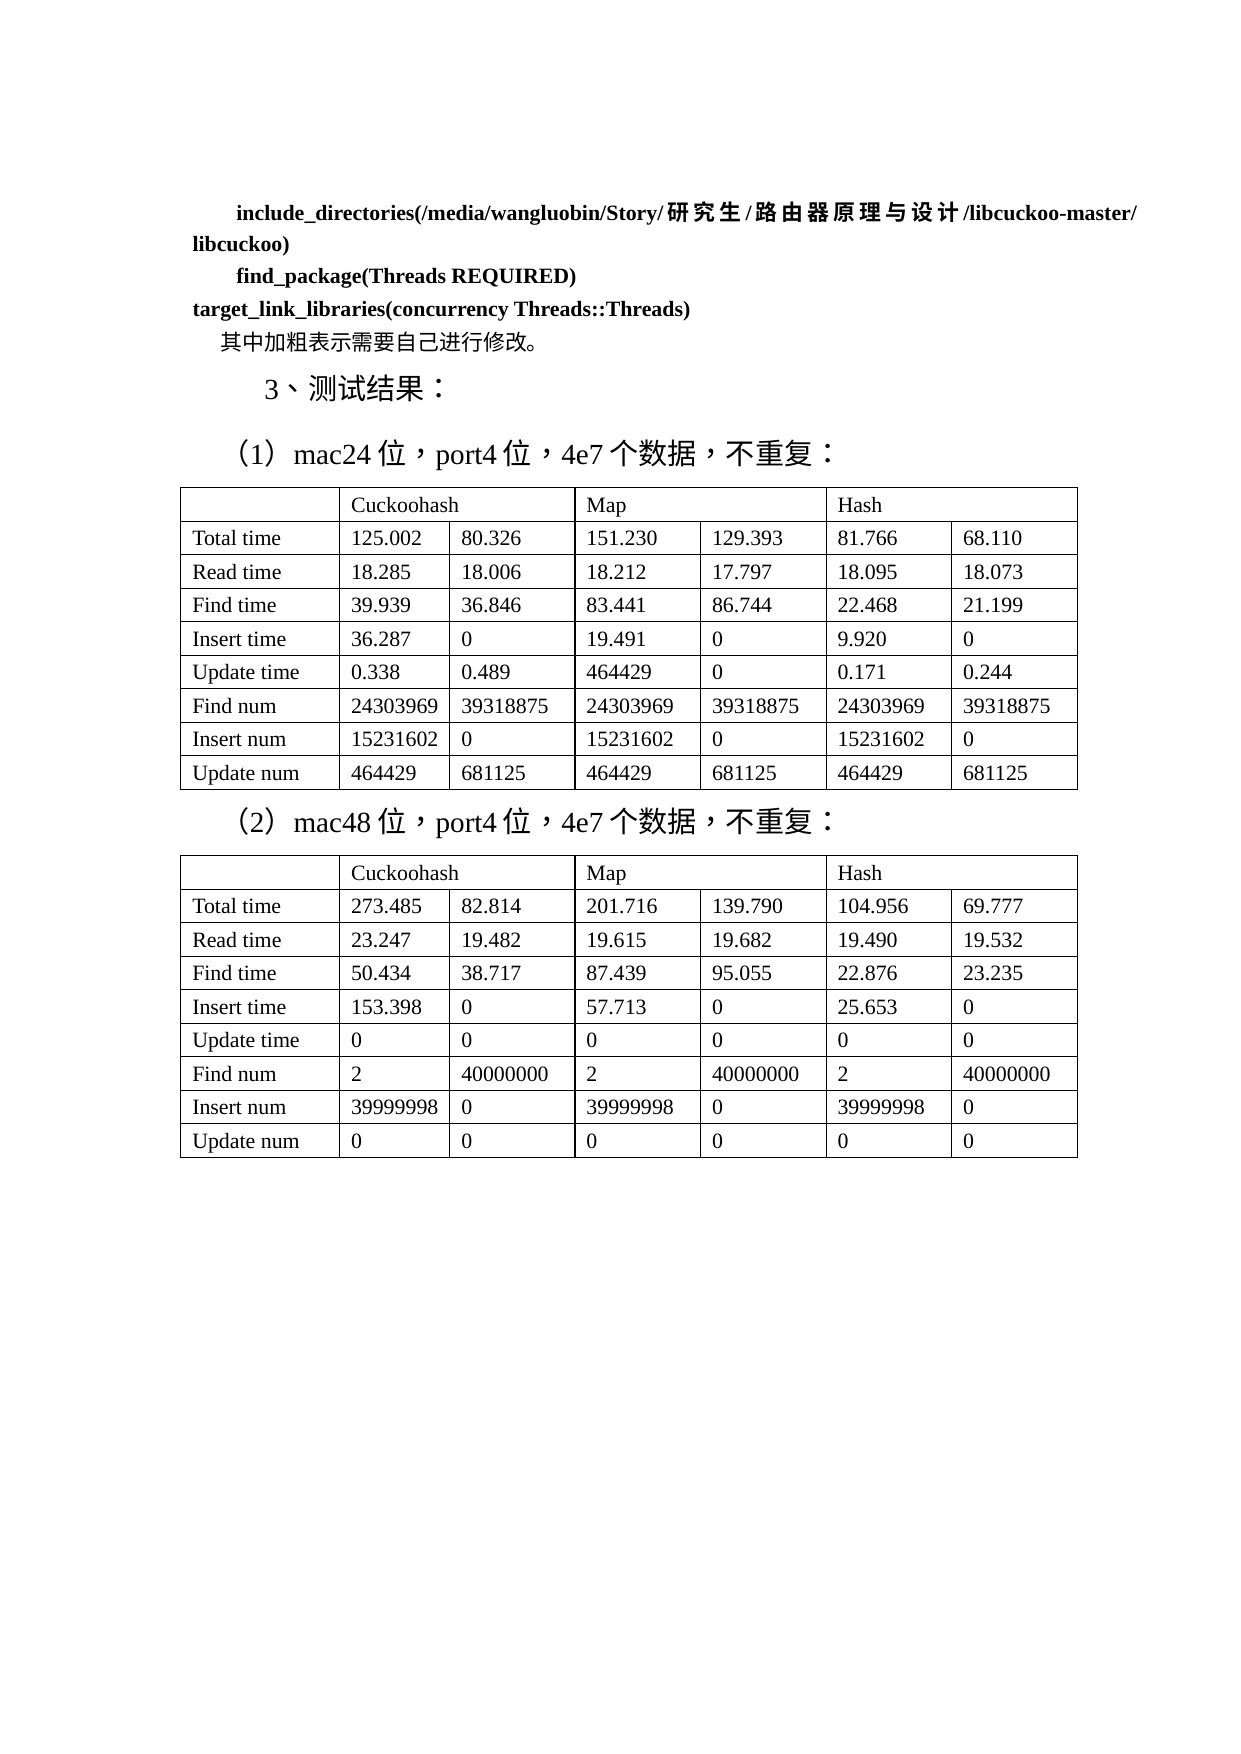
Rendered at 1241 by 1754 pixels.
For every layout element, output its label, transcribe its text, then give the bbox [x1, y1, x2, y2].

table_cell 87.439 [576, 957, 700, 989]
table_cell 681125 [450, 756, 574, 789]
table_cell 83.441 [576, 589, 700, 621]
table_cell 464429 [827, 756, 951, 789]
table_cell 39999998 [576, 1091, 700, 1123]
table_cell 15231602 [827, 723, 951, 755]
table_cell Total time [181, 890, 339, 922]
table_cell 24303969 [576, 689, 700, 722]
table_cell 36.287 [340, 622, 449, 655]
table_cell Read time [181, 923, 339, 956]
table_cell 464429 [576, 756, 700, 789]
table_cell 0 [450, 1024, 574, 1056]
table_cell 0 [576, 1124, 700, 1157]
table_cell 2 [827, 1057, 951, 1090]
table_cell 0 [952, 723, 1077, 755]
table_cell Find num [181, 689, 339, 722]
table_cell Insert time [181, 990, 339, 1023]
list find_package(Threads REQUIRED) [192, 259, 1137, 292]
text 3、测试结果： [220, 357, 1137, 422]
table_cell 9.920 [827, 622, 951, 655]
table_cell 0 [701, 622, 826, 655]
table_cell 68.110 [952, 522, 1077, 554]
list include_directories(/media/wangluobin/Story/研究生/路由器原理与设计/libcuckoo-master/libcuckoo) [192, 194, 1137, 259]
table_cell 80.326 [450, 522, 574, 554]
table_cell 23.235 [952, 957, 1077, 989]
text （1）mac24位，port4位，4e7个数据，不重复： [220, 422, 1137, 487]
table_cell 18.285 [340, 555, 449, 588]
table_cell 0 [701, 1124, 826, 1157]
table_cell 0 [450, 1124, 574, 1157]
table_cell 464429 [340, 756, 449, 789]
table_cell 23.247 [340, 923, 449, 956]
table_cell 40000000 [701, 1057, 826, 1090]
table_cell 0 [701, 1024, 826, 1056]
table_cell 39.939 [340, 589, 449, 621]
table_cell 18.006 [450, 555, 574, 588]
table_cell 0 [827, 1024, 951, 1056]
text （2）mac48位，port4位，4e7个数据，不重复： [220, 790, 1137, 855]
table_cell 19.615 [576, 923, 700, 956]
table_cell 81.766 [827, 522, 951, 554]
table_cell 0 [701, 1091, 826, 1123]
table_cell 21.199 [952, 589, 1077, 621]
table_cell 0 [701, 723, 826, 755]
table_cell 681125 [701, 756, 826, 789]
table_cell 95.055 [701, 957, 826, 989]
table_cell Update time [181, 1024, 339, 1056]
table_cell 0 [952, 1024, 1077, 1056]
table_cell 57.713 [576, 990, 700, 1023]
table_cell 22.468 [827, 589, 951, 621]
table_cell Insert num [181, 723, 339, 755]
table_cell 125.002 [340, 522, 449, 554]
table_cell 0.244 [952, 656, 1077, 688]
table_cell 39318875 [450, 689, 574, 722]
table_cell 25.653 [827, 990, 951, 1023]
table_cell Insert num [181, 1091, 339, 1123]
table_cell Find time [181, 957, 339, 989]
table_cell 15231602 [576, 723, 700, 755]
table_cell Update time [181, 656, 339, 688]
table_cell 19.532 [952, 923, 1077, 956]
table_cell 0 [952, 990, 1077, 1023]
table_cell 38.717 [450, 957, 574, 989]
table_header Hash [827, 856, 1077, 888]
table_cell 36.846 [450, 589, 574, 621]
table_cell 153.398 [340, 990, 449, 1023]
table_cell 0 [827, 1124, 951, 1157]
table_header Map [576, 856, 826, 888]
table_cell 39999998 [340, 1091, 449, 1123]
table_cell 0 [340, 1024, 449, 1056]
list target_link_libraries(concurrency Threads::Threads) [192, 292, 1137, 324]
table_cell 0.489 [450, 656, 574, 688]
table_cell 2 [340, 1057, 449, 1090]
table_cell 22.876 [827, 957, 951, 989]
table_cell 0 [701, 656, 826, 688]
table_cell 0 [450, 1091, 574, 1123]
table_cell 15231602 [340, 723, 449, 755]
table_header Cuckoohash [340, 488, 574, 521]
table_cell 40000000 [450, 1057, 574, 1090]
table_cell 18.073 [952, 555, 1077, 588]
table_cell 104.956 [827, 890, 951, 922]
table_header Map [576, 488, 826, 521]
table_cell 0 [450, 622, 574, 655]
table_cell 681125 [952, 756, 1077, 789]
list 其中加粗表示需要自己进行修改。 [192, 324, 1137, 357]
table_cell 0 [952, 1091, 1077, 1123]
table_cell 0 [952, 622, 1077, 655]
table_cell 19.482 [450, 923, 574, 956]
table_cell 0 [450, 723, 574, 755]
table_cell 86.744 [701, 589, 826, 621]
table_cell 39318875 [701, 689, 826, 722]
table_cell 464429 [576, 656, 700, 688]
table_cell 19.682 [701, 923, 826, 956]
table_header Cuckoohash [340, 856, 574, 888]
table_cell 0.171 [827, 656, 951, 688]
table_cell 69.777 [952, 890, 1077, 922]
table_cell Total time [181, 522, 339, 554]
table_cell 50.434 [340, 957, 449, 989]
table_cell 19.491 [576, 622, 700, 655]
table_cell 24303969 [827, 689, 951, 722]
table_cell 2 [576, 1057, 700, 1090]
table_cell Insert time [181, 622, 339, 655]
table_cell Update num [181, 1124, 339, 1157]
table_cell 139.790 [701, 890, 826, 922]
table_cell 24303969 [340, 689, 449, 722]
table_cell 201.716 [576, 890, 700, 922]
table_cell 40000000 [952, 1057, 1077, 1090]
table_cell 18.212 [576, 555, 700, 588]
table_cell 0 [701, 990, 826, 1023]
table_cell 39318875 [952, 689, 1077, 722]
table_cell 273.485 [340, 890, 449, 922]
table_cell 0 [450, 990, 574, 1023]
table_cell 19.490 [827, 923, 951, 956]
table_cell 0.338 [340, 656, 449, 688]
table_cell Read time [181, 555, 339, 588]
table_cell 0 [952, 1124, 1077, 1157]
table_cell 17.797 [701, 555, 826, 588]
table_cell 0 [576, 1024, 700, 1056]
table_cell Find num [181, 1057, 339, 1090]
table_cell 39999998 [827, 1091, 951, 1123]
table_cell 151.230 [576, 522, 700, 554]
table_header Hash [827, 488, 1077, 521]
table_cell 0 [340, 1124, 449, 1157]
table_cell Find time [181, 589, 339, 621]
table_cell Update num [181, 756, 339, 789]
table_header [181, 856, 339, 888]
table_header [181, 488, 339, 521]
table_cell 82.814 [450, 890, 574, 922]
table_cell 18.095 [827, 555, 951, 588]
table_cell 129.393 [701, 522, 826, 554]
